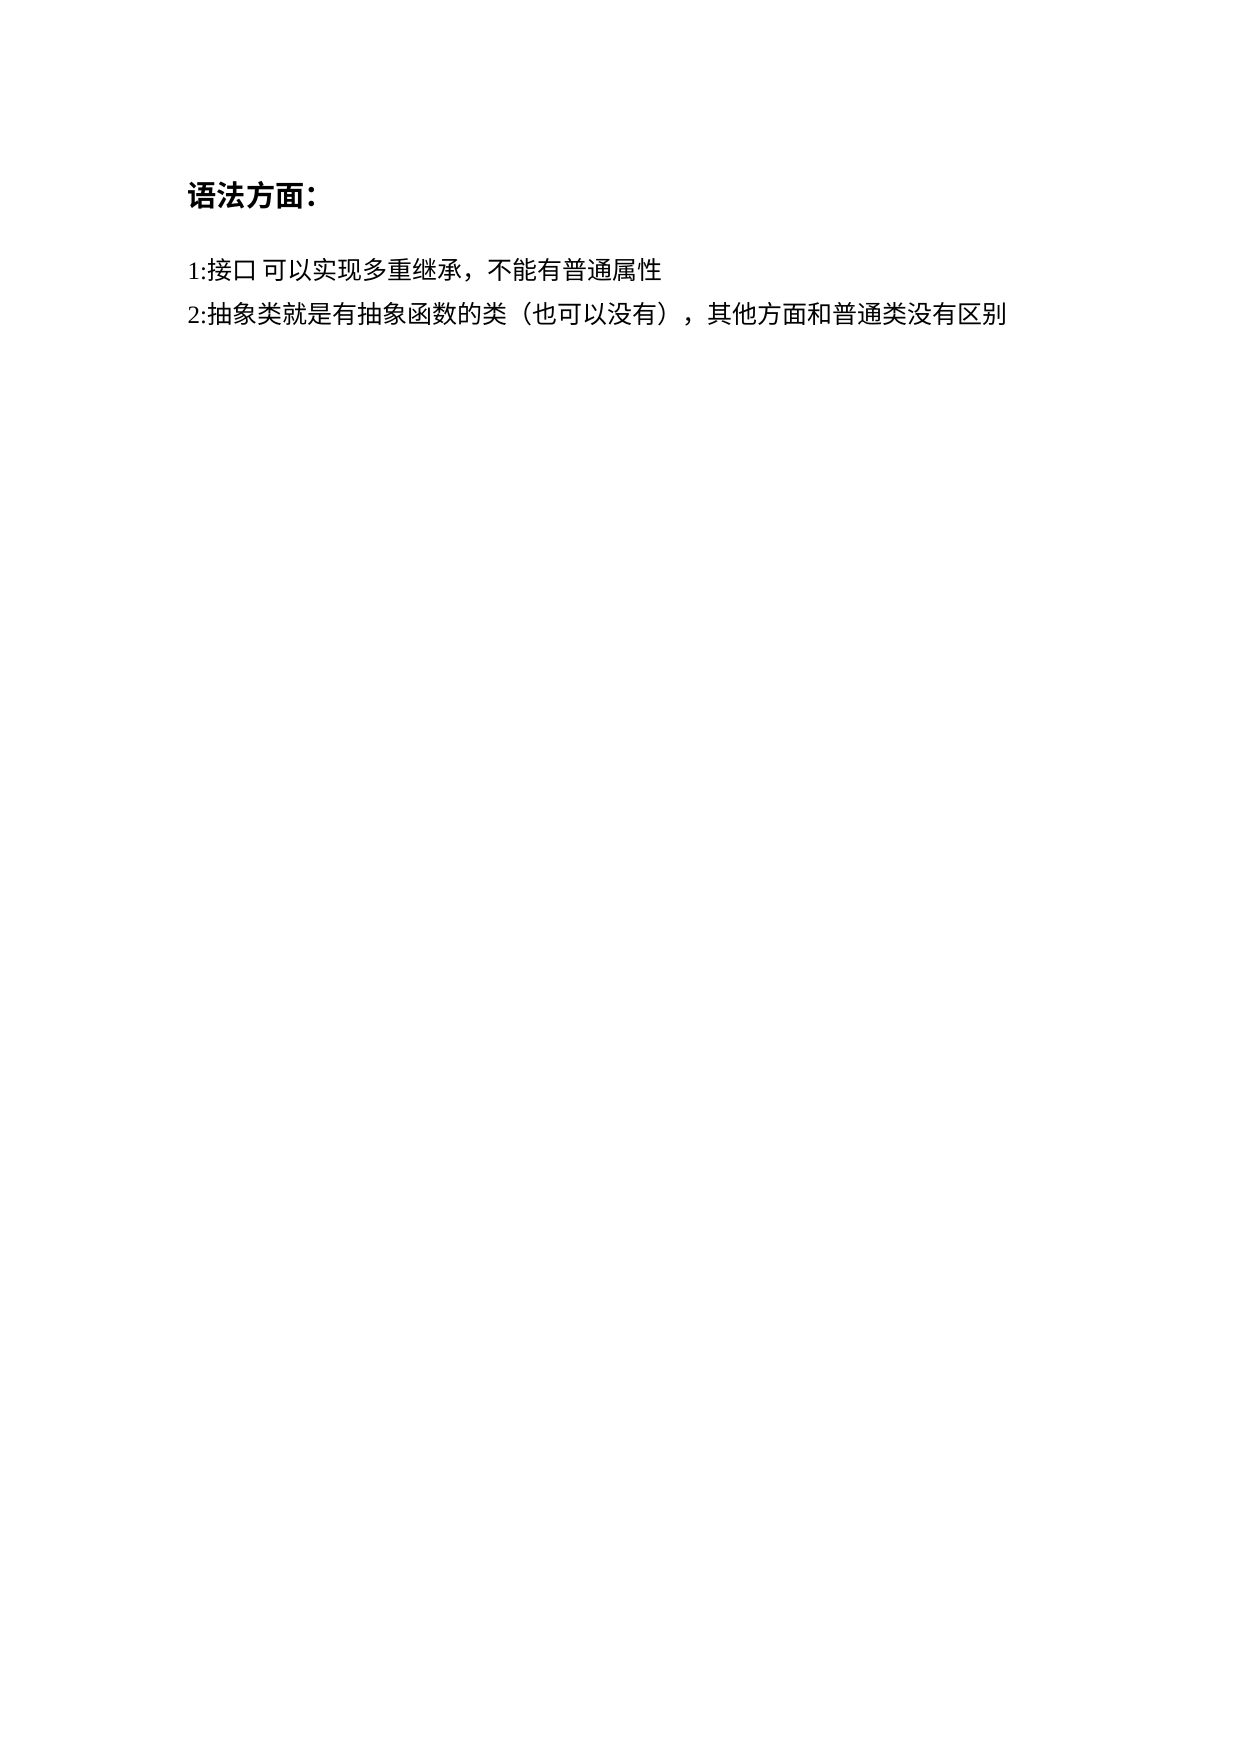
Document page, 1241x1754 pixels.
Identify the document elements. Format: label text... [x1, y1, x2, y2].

text 2:抽象类就是有抽象函数的类（也可以没有），其他方面和普通类没有区别 [187, 290, 1053, 334]
text 1:接口 可以实现多重继承，不能有普通属性 [187, 246, 1053, 290]
subtitle 语法方面： [187, 172, 1053, 216]
